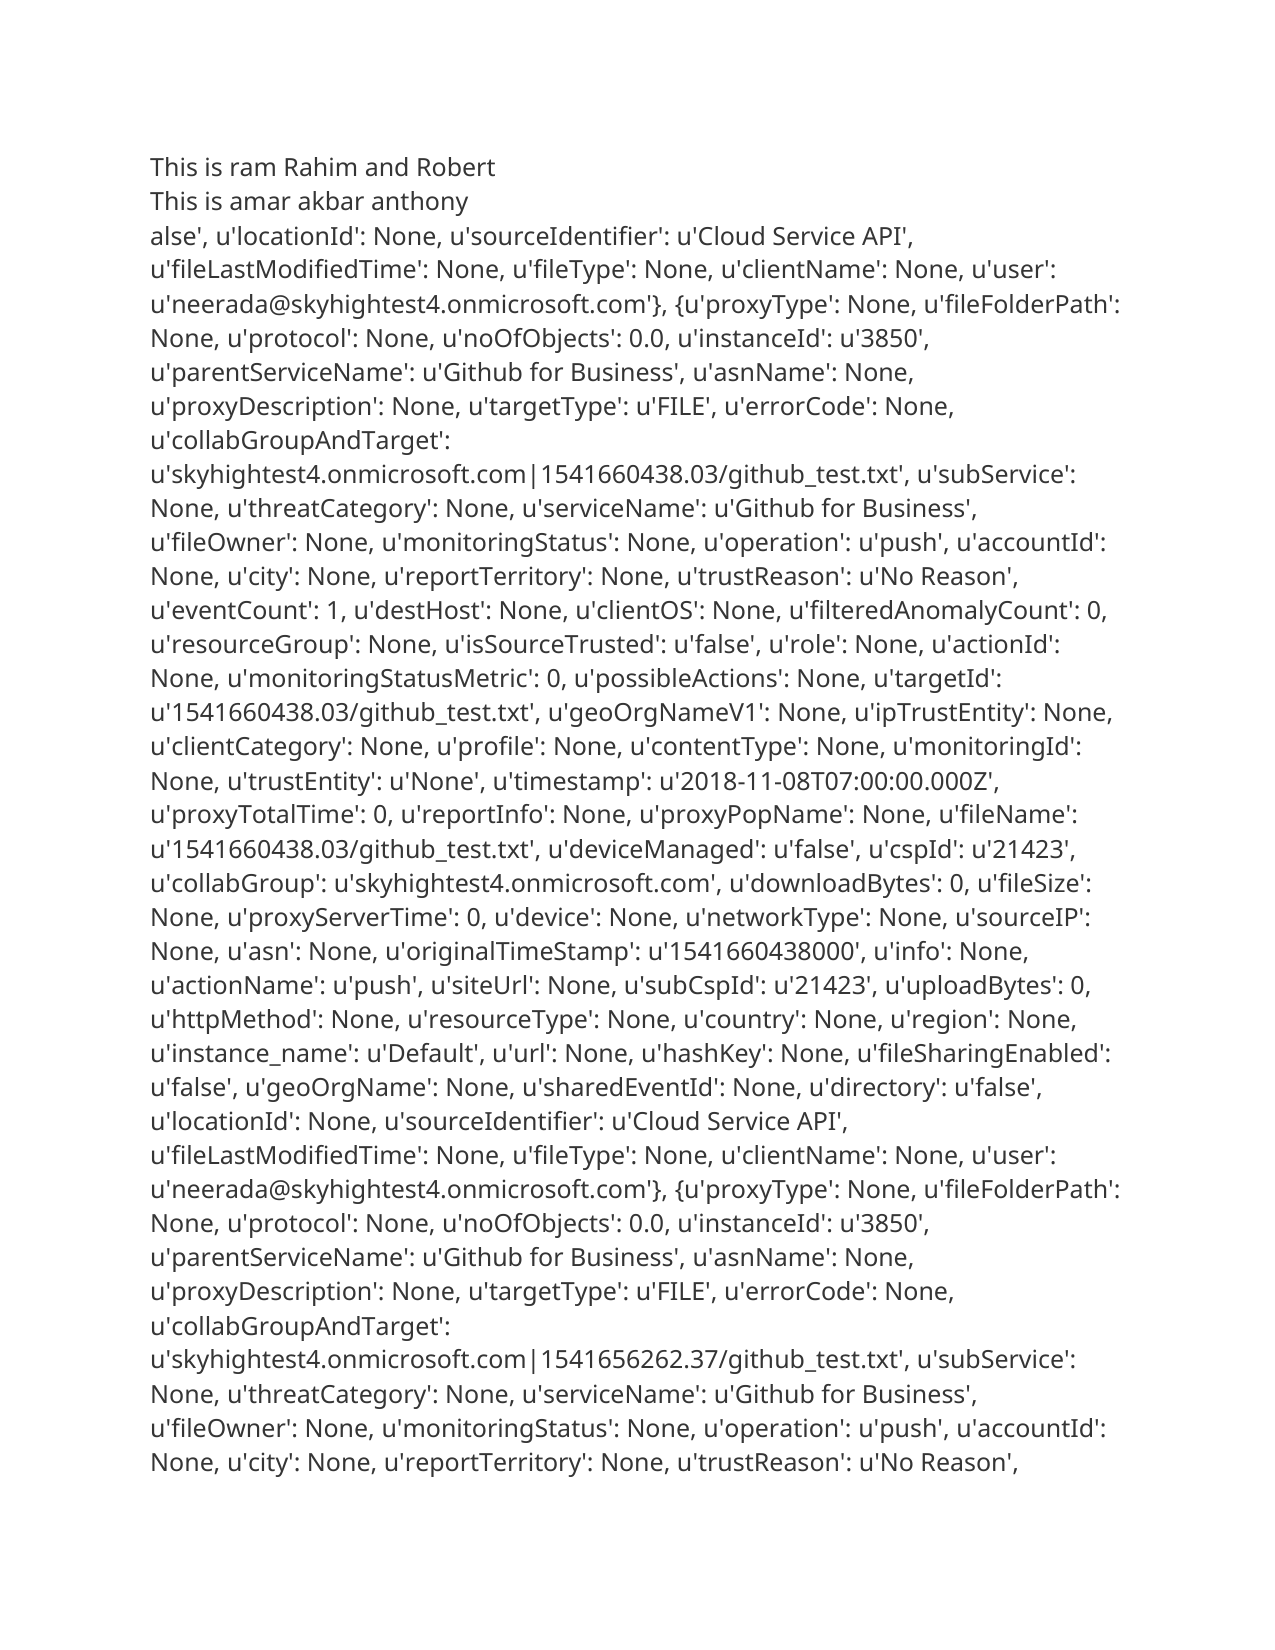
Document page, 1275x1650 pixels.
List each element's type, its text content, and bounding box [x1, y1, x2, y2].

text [150, 218, 1125, 1478]
text This is amar akbar anthony [150, 184, 1125, 218]
text This is ram Rahim and Robert [150, 150, 1125, 184]
